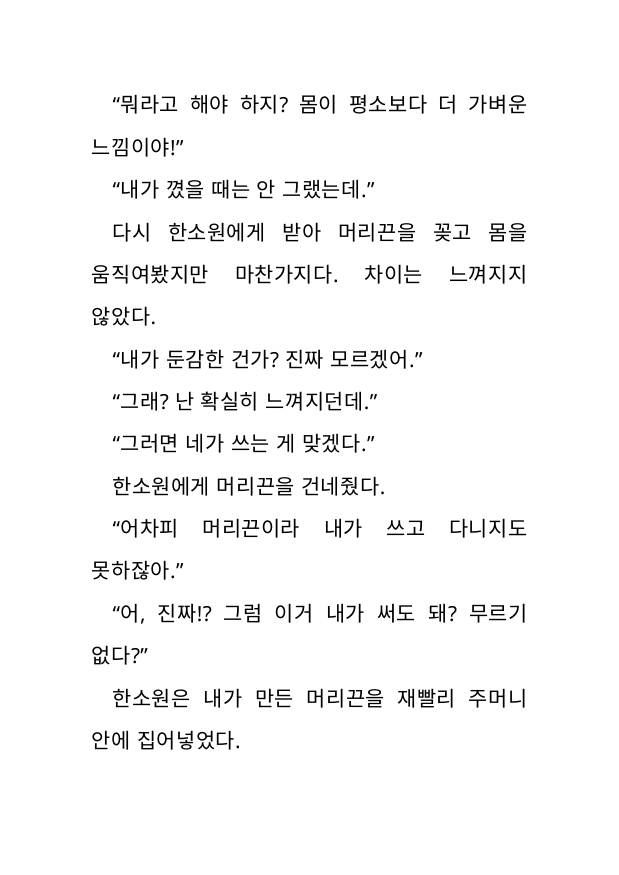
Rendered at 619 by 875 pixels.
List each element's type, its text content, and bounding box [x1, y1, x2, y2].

text “어, 진짜!? 그럼 이거 내가 써도 돼? 무르기 없다?” [92, 597, 527, 670]
text 한소원은 내가 만든 머리끈을 재빨리 주머니 안에 집어넣었다. [92, 682, 527, 754]
text “내가 둔감한 건가? 진짜 모르겠어.” [92, 343, 527, 373]
text “그래? 난 확실히 느껴지던데.” [92, 385, 527, 416]
text 다시 한소원에게 받아 머리끈을 꽂고 몸을 움직여봤지만 마찬가지다. 차이는 느껴지지 않았다. [92, 216, 527, 331]
text “그러면 네가 쓰는 게 맞겠다.” [92, 428, 527, 458]
text “뭐라고 해야 하지? 몸이 평소보다 더 가벼운 느낌이야!” [92, 88, 527, 161]
text “내가 꼈을 때는 안 그랬는데.” [92, 173, 527, 204]
text “어차피 머리끈이라 내가 쓰고 다니지도 못하잖아.” [92, 512, 527, 585]
text 한소원에게 머리끈을 건네줬다. [92, 470, 527, 500]
